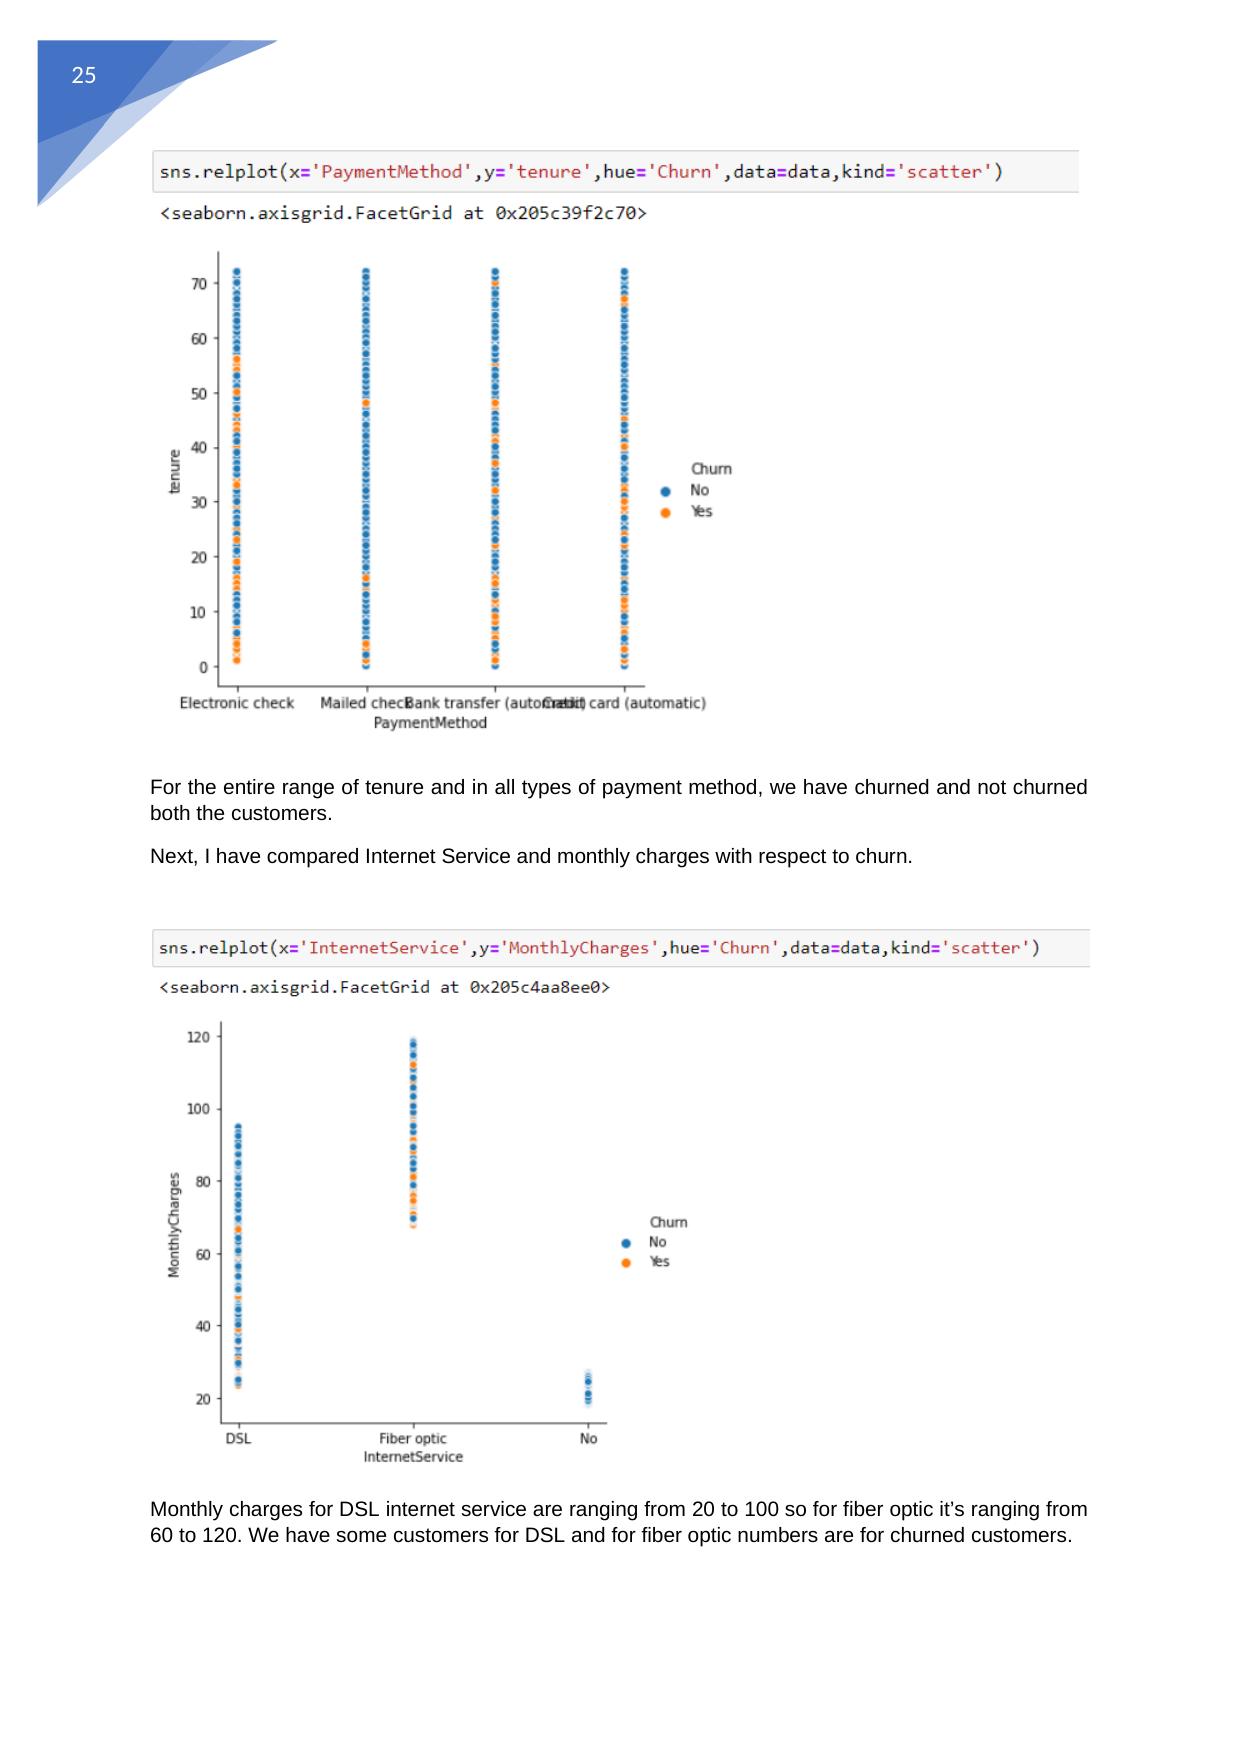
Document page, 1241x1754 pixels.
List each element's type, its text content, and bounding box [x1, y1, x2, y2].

text Next, I have compared Internet Service and monthly charges with respect to churn. [150, 843, 1090, 867]
picture [37, 40, 279, 209]
text For the entire range of tenure and in all types of payment method, we have churned and not churned both the customers. [150, 775, 1090, 825]
text Monthly charges for DSL internet service are ranging from 20 to 100 so for fiber optic it’s ranging from 60 to 120. We have some customers for DSL and for fiber optic numbers are for churned customers. [150, 1497, 1090, 1546]
